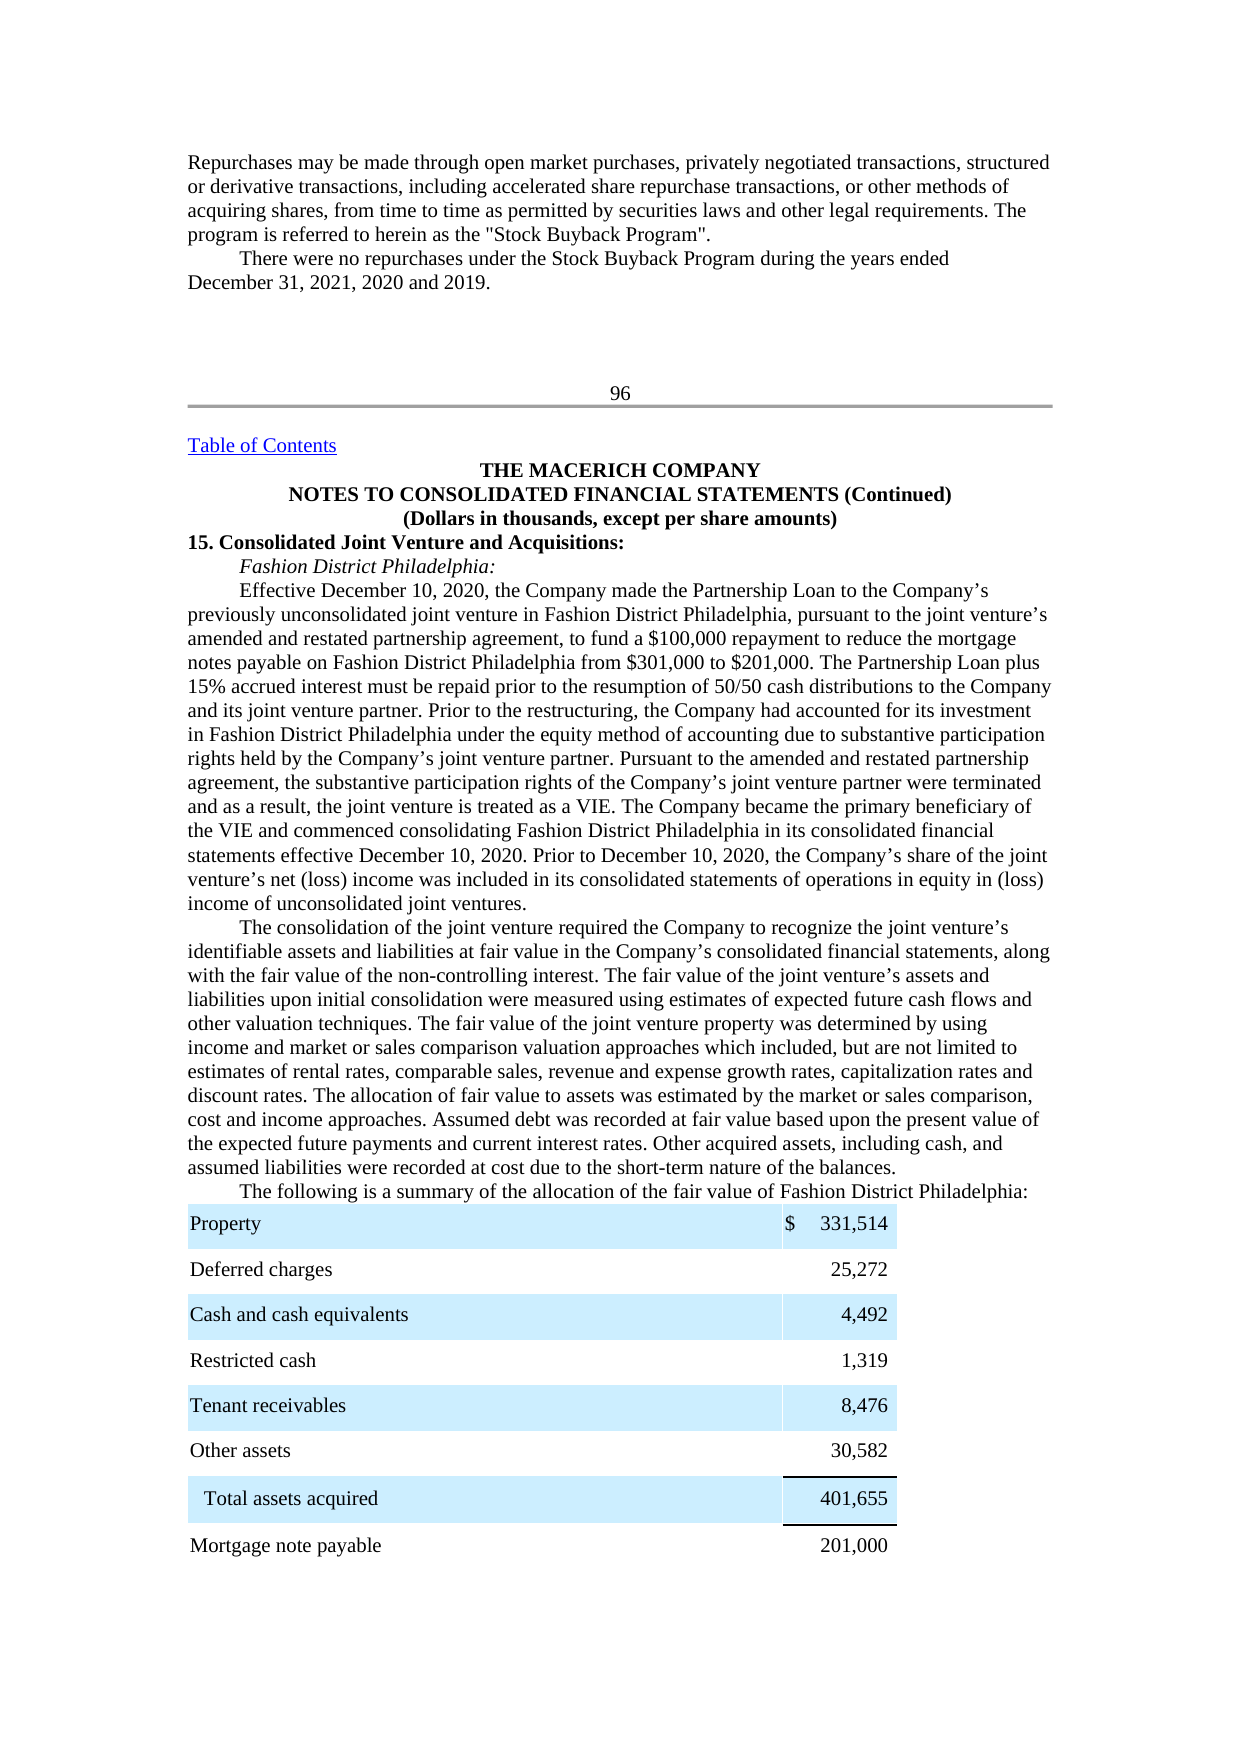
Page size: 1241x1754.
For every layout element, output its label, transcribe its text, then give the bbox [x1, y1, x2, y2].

text The consolidation of the joint venture required the Company to recognize the joint venture’s identifiable assets and liabilities at fair value in the Company’s consolidated financial statements, along with the fair value of the non-controlling interest. The fair value of the joint venture’s assets and liabilities upon initial consolidation were measured using estimates of expected future cash flows and other valuation techniques. The fair value of the joint venture property was determined by using income and market or sales comparison valuation approaches which included, but are not limited to estimates of rental rates, comparable sales, revenue and expense growth rates, capitalization rates and discount rates. The allocation of fair value to assets was estimated by the market or sales comparison, cost and income approaches. Assumed debt was recorded at fair value based upon the present value of the expected future payments and current interest rates. Other acquired assets, including cash, and assumed liabilities were recorded at cost due to the short-term nature of the balances. [187, 915, 1053, 1179]
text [187, 150, 1053, 246]
text (Dollars in thousands, except per share amounts) [187, 506, 1053, 530]
text NOTES TO CONSOLIDATED FINANCIAL STATEMENTS (Continued) [187, 482, 1053, 506]
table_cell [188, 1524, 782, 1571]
text Fashion District Philadelphia: [187, 554, 1053, 578]
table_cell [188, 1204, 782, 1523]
text Table of Contents [187, 433, 1053, 457]
text 96 [187, 381, 1053, 404]
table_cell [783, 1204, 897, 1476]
text The following is a summary of the allocation of the fair value of Fashion District Philadelphia: [187, 1179, 1053, 1203]
text THE MACERICH COMPANY [187, 457, 1053, 482]
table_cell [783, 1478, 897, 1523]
text 15. Consolidated Joint Venture and Acquisitions: [187, 530, 1053, 554]
text There were no repurchases under the Stock Buyback Program during the years ended December 31, 2021, 2020 and 2019. [187, 246, 1053, 294]
text Effective December 10, 2020, the Company made the Partnership Loan to the Company’s previously unconsolidated joint venture in Fashion District Philadelphia, pursuant to the joint venture’s amended and restated partnership agreement, to fund a $100,000 repayment to reduce the mortgage notes payable on Fashion District Philadelphia from $301,000 to $201,000. The Partnership Loan plus 15% accrued interest must be repaid prior to the resumption of 50/50 cash distributions to the Company and its joint venture partner. Prior to the restructuring, the Company had accounted for its investment in Fashion District Philadelphia under the equity method of accounting due to substantive participation rights held by the Company’s joint venture partner. Pursuant to the amended and restated partnership agreement, the substantive participation rights of the Company’s joint venture partner were terminated and as a result, the joint venture is treated as a VIE. The Company became the primary beneficiary of the VIE and commenced consolidating Fashion District Philadelphia in its consolidated financial statements effective December 10, 2020. Prior to December 10, 2020, the Company’s share of the joint venture’s net (loss) income was included in its consolidated statements of operations in equity in (loss) income of unconsolidated joint ventures. [187, 578, 1053, 915]
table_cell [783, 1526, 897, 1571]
